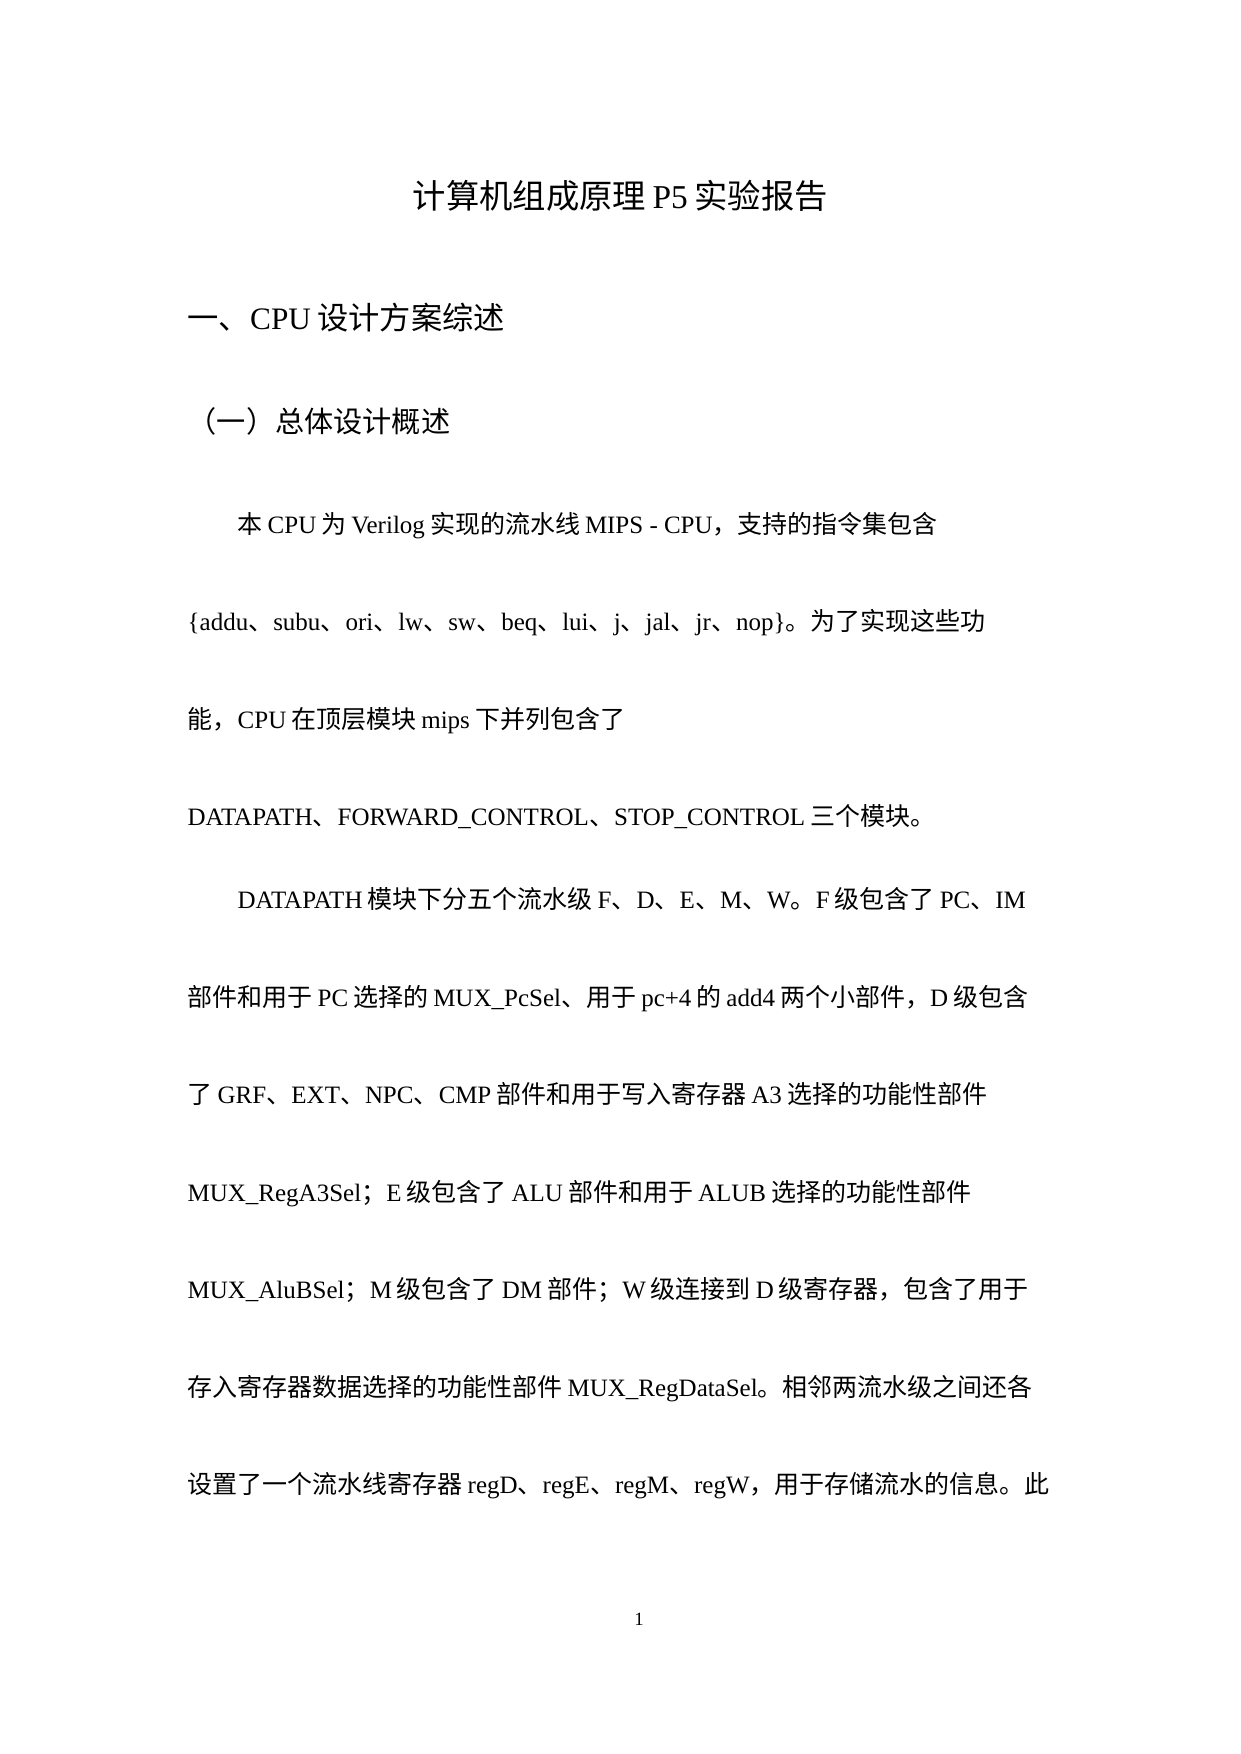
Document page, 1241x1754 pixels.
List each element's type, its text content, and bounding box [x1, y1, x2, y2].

subtitle （一）总体设计概述 [187, 387, 1053, 452]
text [187, 865, 1053, 1515]
subtitle 计算机组成原理P5实验报告 [187, 162, 1053, 227]
subtitle 一、CPU设计方案综述 [187, 283, 1053, 348]
text 本CPU为Verilog实现的流水线MIPS - CPU，支持的指令集包含{addu、subu、ori、lw、sw、beq、lui、j、jal、jr、nop}。为了实现这些功能，CPU在顶层模块mips下并列包含了DATAPATH、FORWARD_CONTROL、STOP_CONTROL三个模块。 [187, 490, 1053, 847]
